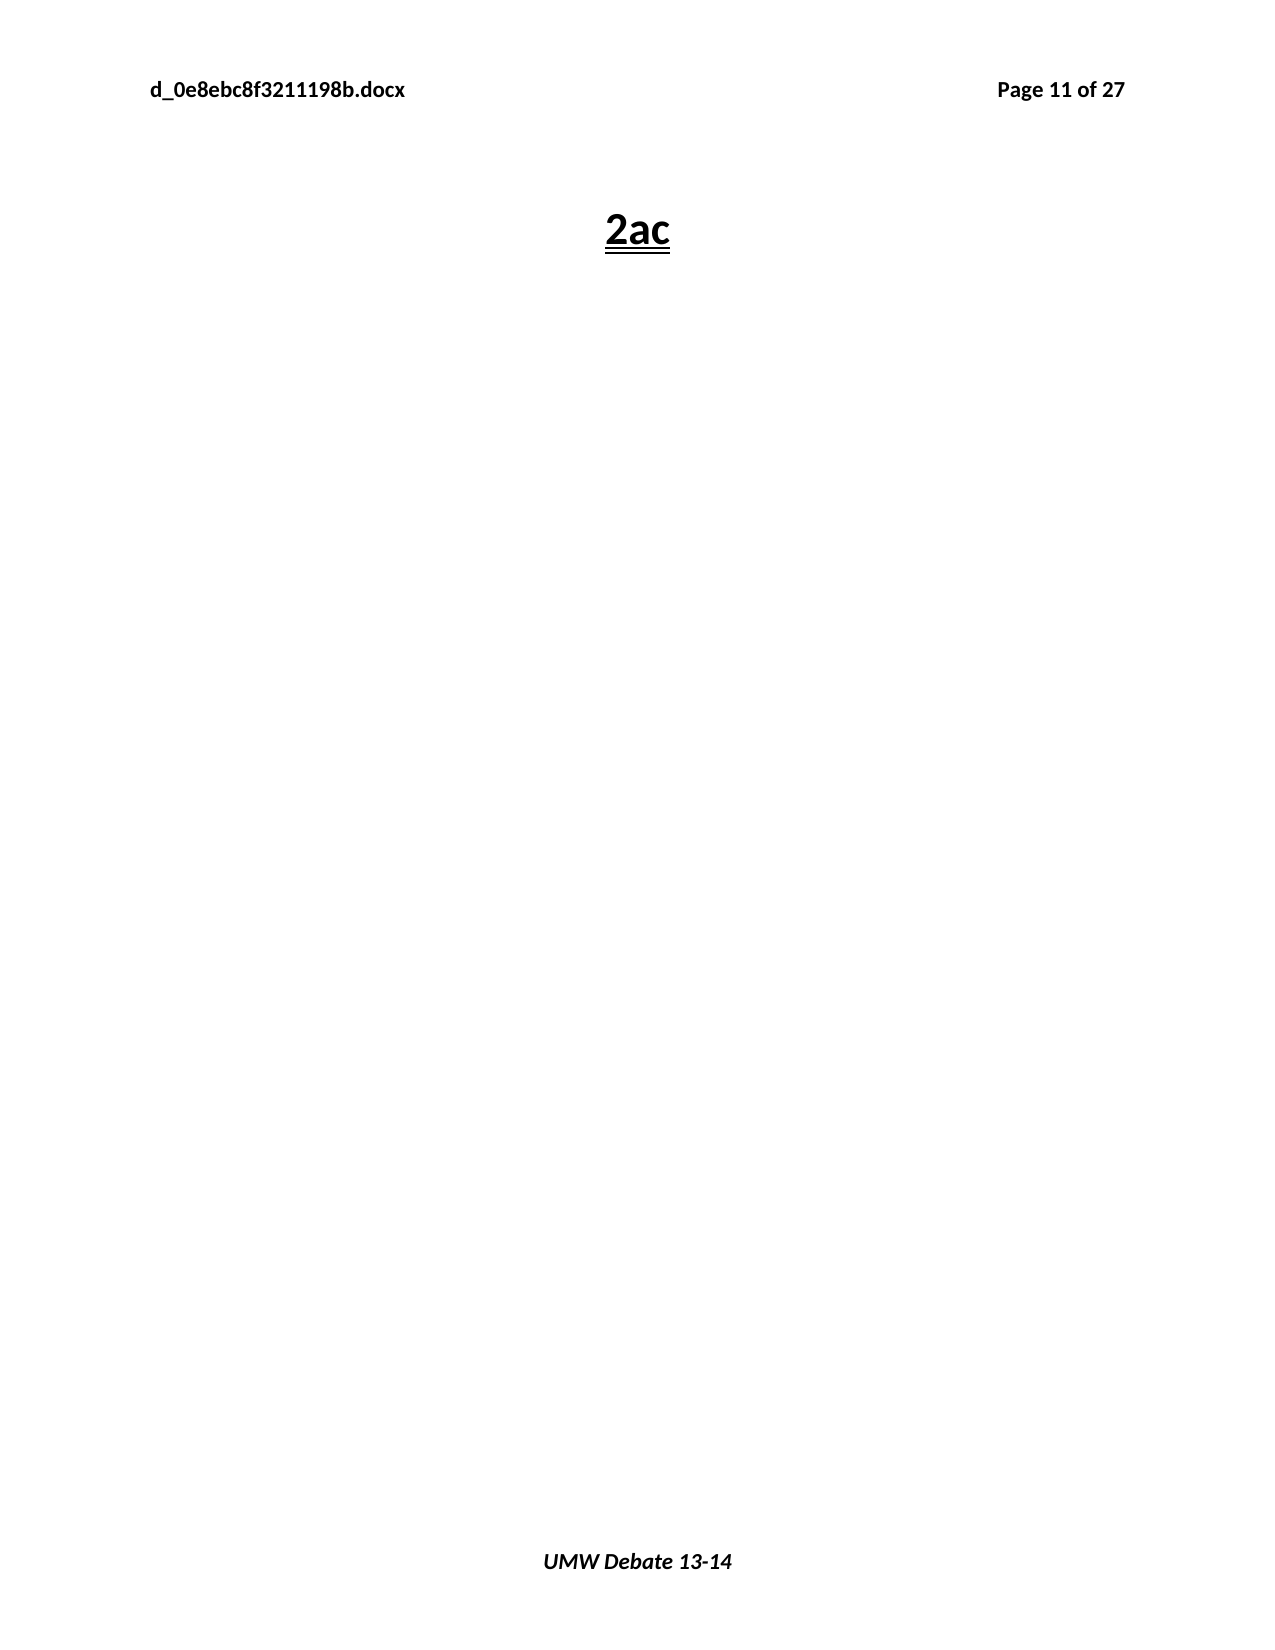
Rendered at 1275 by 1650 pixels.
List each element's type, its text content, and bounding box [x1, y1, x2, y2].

subtitle 2ac [150, 200, 1125, 256]
